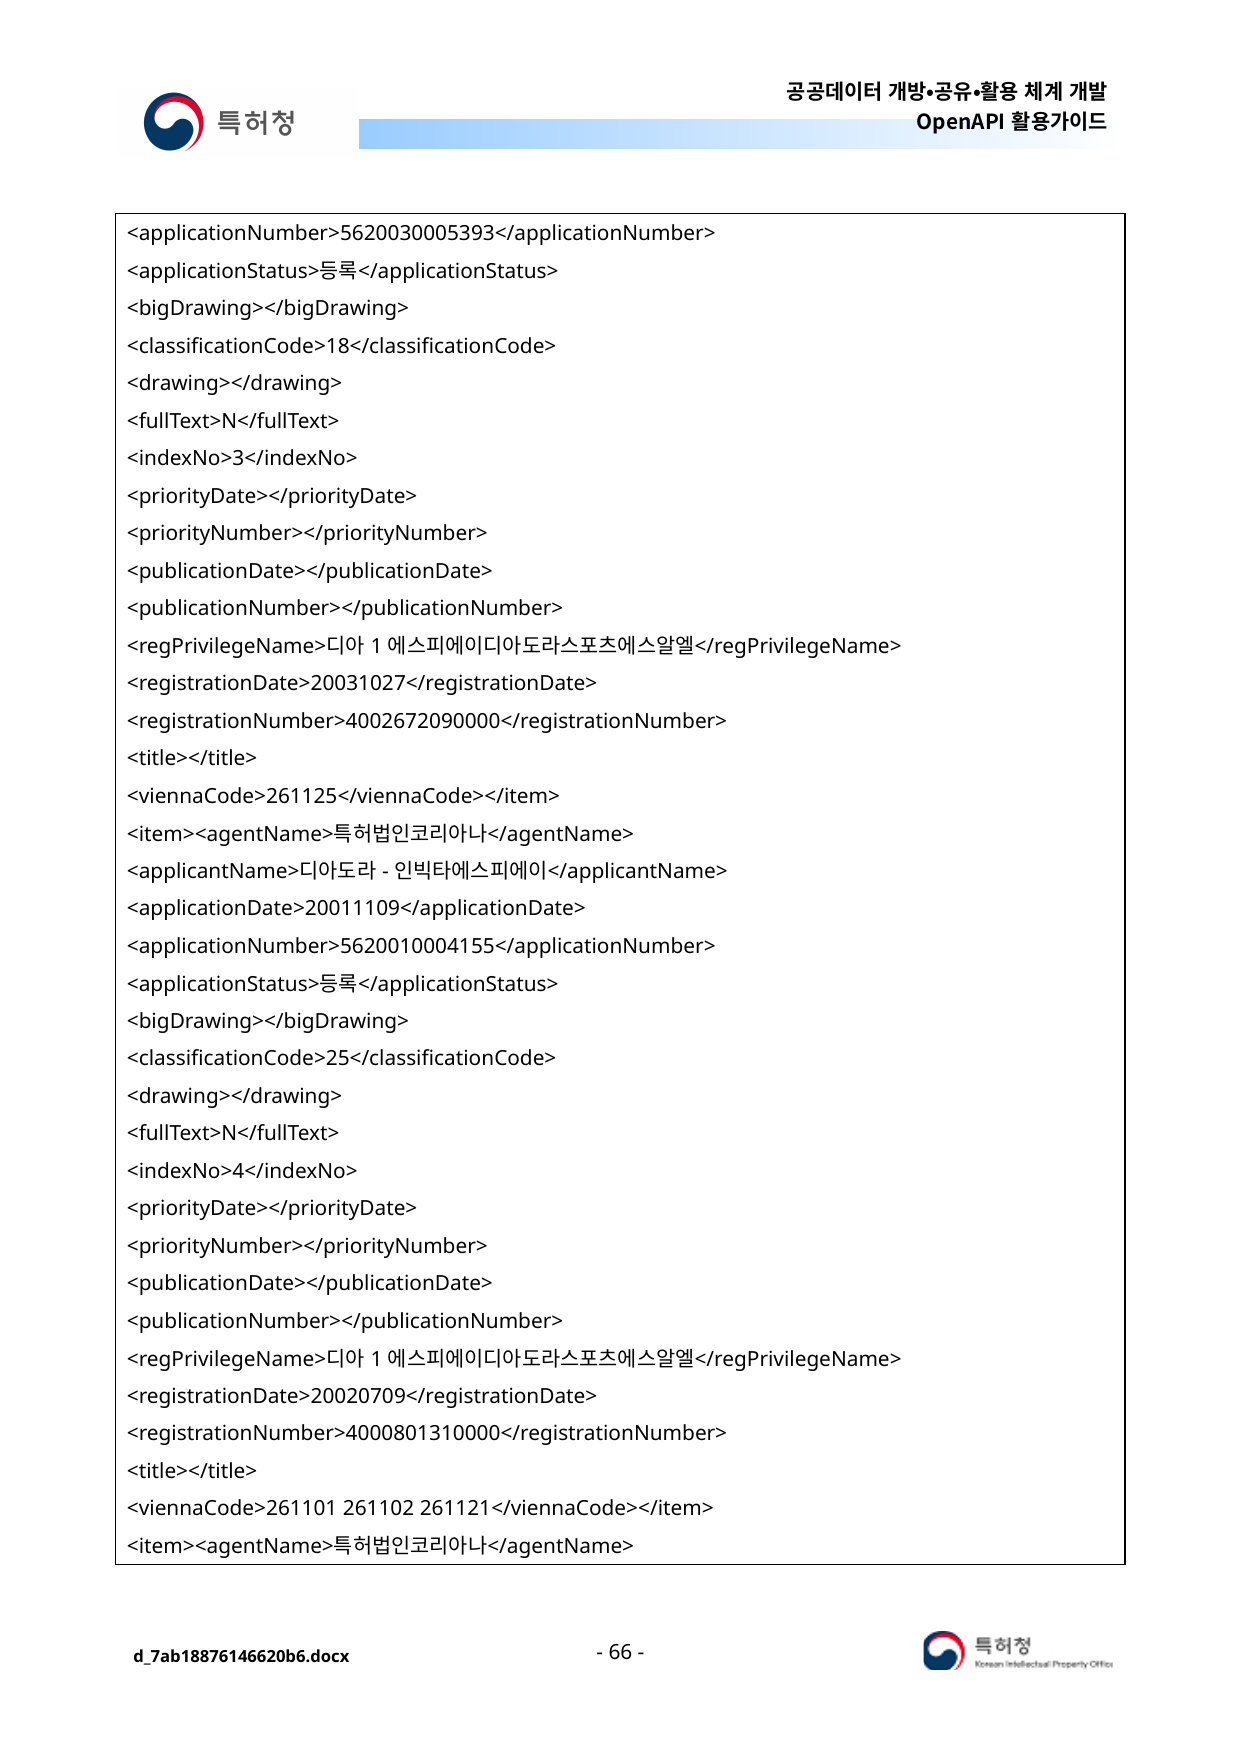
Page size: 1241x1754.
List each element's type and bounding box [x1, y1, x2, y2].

picture [118, 88, 359, 156]
picture [921, 1631, 1113, 1668]
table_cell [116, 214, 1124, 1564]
